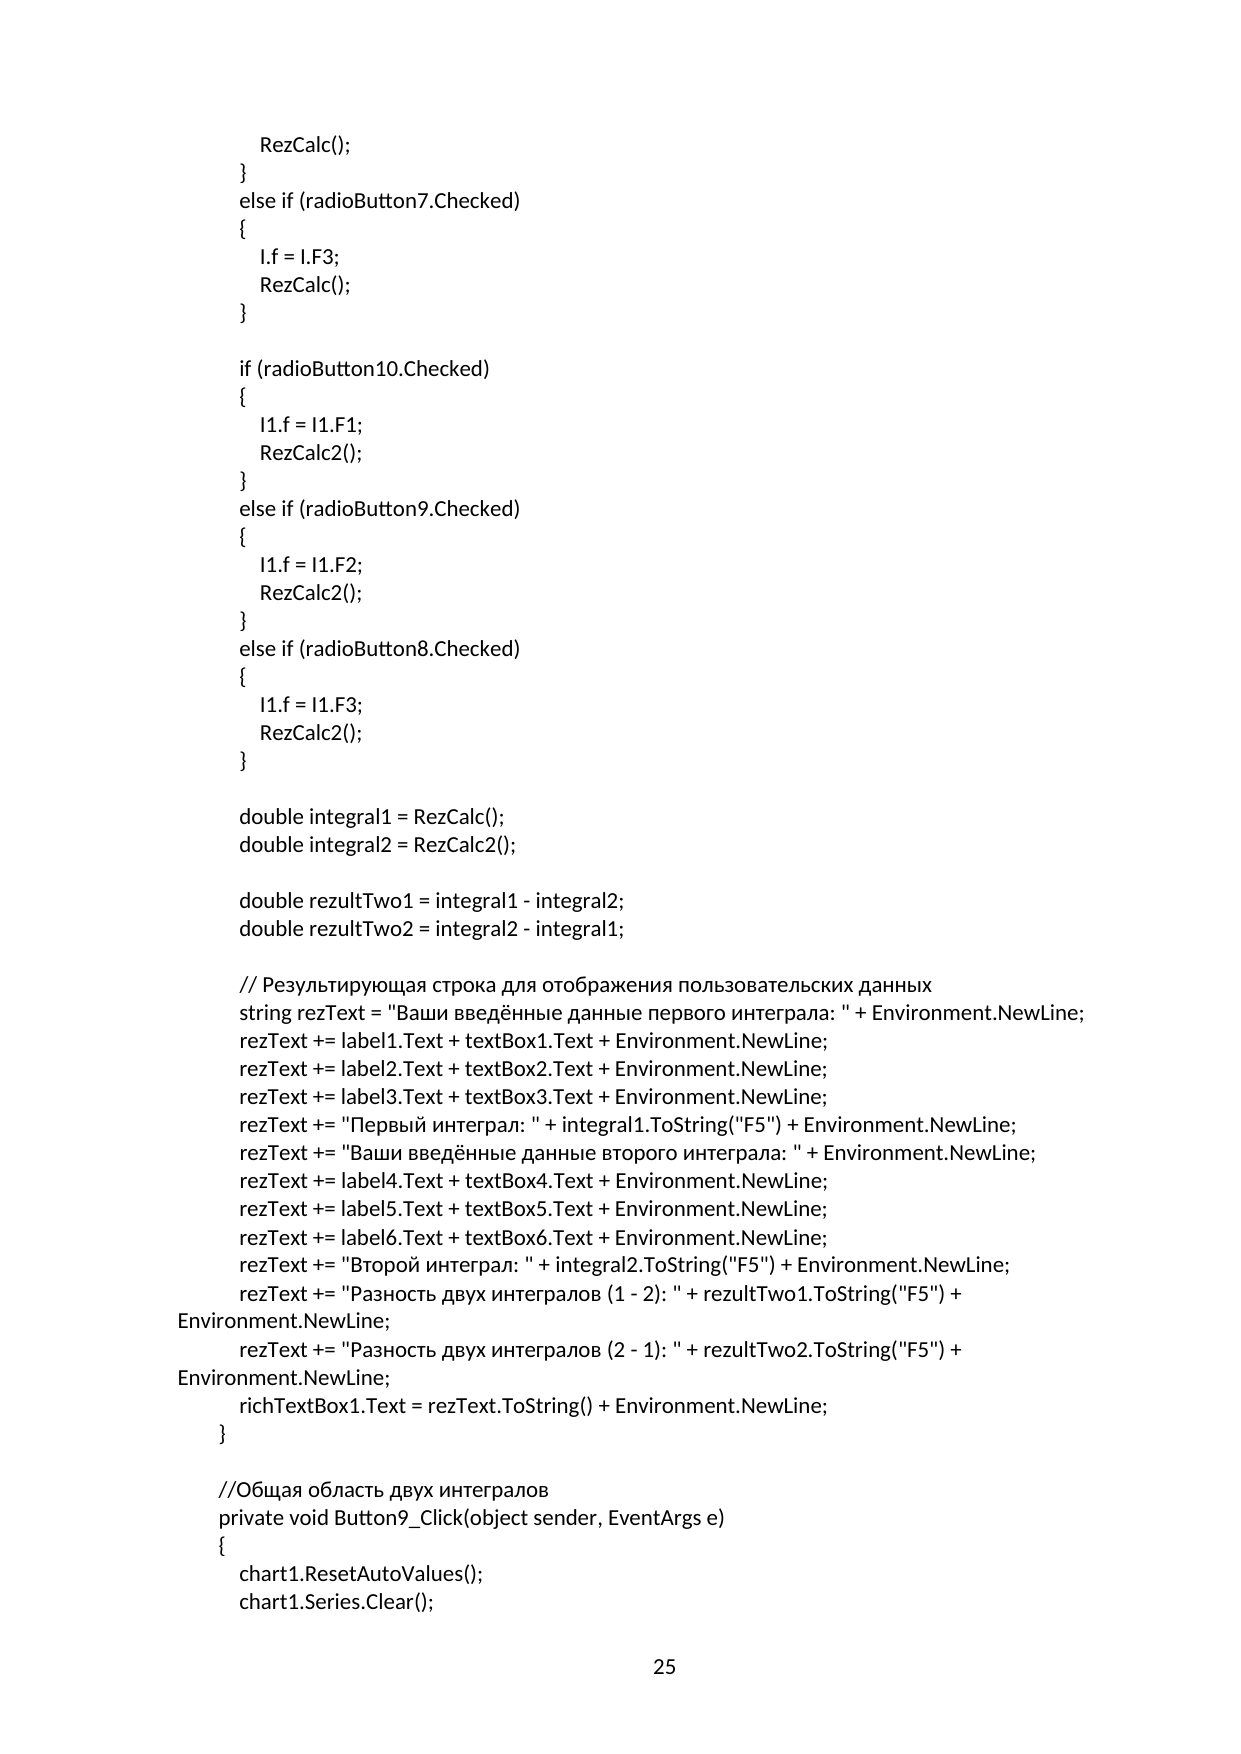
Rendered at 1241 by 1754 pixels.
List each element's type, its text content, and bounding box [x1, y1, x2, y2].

text double integral1 = RezCalc(); [177, 802, 1152, 830]
text I.f = I.F3; [177, 242, 1152, 270]
text rezText += "Разность двух интегралов (1 - 2): " + rezultTwo1.ToString("F5") + Environment.NewLine; [177, 1279, 1152, 1335]
text rezText += "Второй интеграл: " + integral2.ToString("F5") + Environment.NewLine; [177, 1251, 1152, 1279]
text } [177, 746, 1152, 774]
text if (radioButton10.Checked) [177, 354, 1152, 382]
text else if (radioButton7.Checked) [177, 186, 1152, 214]
text RezCalc2(); [177, 438, 1152, 466]
text rezText += "Первый интеграл: " + integral1.ToString("F5") + Environment.NewLine; [177, 1111, 1152, 1138]
text RezCalc(); [177, 130, 1152, 158]
text double rezultTwo2 = integral2 - integral1; [177, 914, 1152, 942]
text } [177, 606, 1152, 634]
text } [177, 298, 1152, 326]
text { [177, 1531, 1152, 1559]
text rezText += label2.Text + textBox2.Text + Environment.NewLine; [177, 1054, 1152, 1082]
text chart1.ResetAutoValues(); [177, 1559, 1152, 1587]
text } [177, 1419, 1152, 1447]
text rezText += label4.Text + textBox4.Text + Environment.NewLine; [177, 1167, 1152, 1194]
text I1.f = I1.F2; [177, 550, 1152, 578]
text RezCalc2(); [177, 718, 1152, 746]
text string rezText = "Ваши введённые данные первого интеграла: " + Environment.NewLine; [177, 998, 1152, 1026]
text I1.f = I1.F1; [177, 410, 1152, 438]
text RezCalc(); [177, 270, 1152, 298]
text rezText += label3.Text + textBox3.Text + Environment.NewLine; [177, 1082, 1152, 1111]
text rezText += label5.Text + textBox5.Text + Environment.NewLine; [177, 1194, 1152, 1223]
text I1.f = I1.F3; [177, 690, 1152, 718]
text } [177, 466, 1152, 494]
text { [177, 382, 1152, 410]
text else if (radioButton8.Checked) [177, 634, 1152, 662]
text { [177, 522, 1152, 550]
text } [177, 158, 1152, 186]
text double rezultTwo1 = integral1 - integral2; [177, 886, 1152, 914]
text rezText += "Ваши введённые данные второго интеграла: " + Environment.NewLine; [177, 1138, 1152, 1167]
text private void Button9_Click(object sender, EventArgs e) [177, 1503, 1152, 1531]
text rezText += label1.Text + textBox1.Text + Environment.NewLine; [177, 1026, 1152, 1054]
text //Общая область двух интегралов [177, 1475, 1152, 1503]
text { [177, 662, 1152, 690]
text double integral2 = RezCalc2(); [177, 830, 1152, 858]
text // Результирующая строка для отображения пользовательских данных [177, 970, 1152, 998]
text rezText += "Разность двух интегралов (2 - 1): " + rezultTwo2.ToString("F5") + Environment.NewLine; [177, 1335, 1152, 1391]
text { [177, 214, 1152, 242]
text else if (radioButton9.Checked) [177, 494, 1152, 522]
text richTextBox1.Text = rezText.ToString() + Environment.NewLine; [177, 1391, 1152, 1419]
text RezCalc2(); [177, 578, 1152, 606]
text rezText += label6.Text + textBox6.Text + Environment.NewLine; [177, 1223, 1152, 1251]
text chart1.Series.Clear(); [177, 1587, 1152, 1615]
